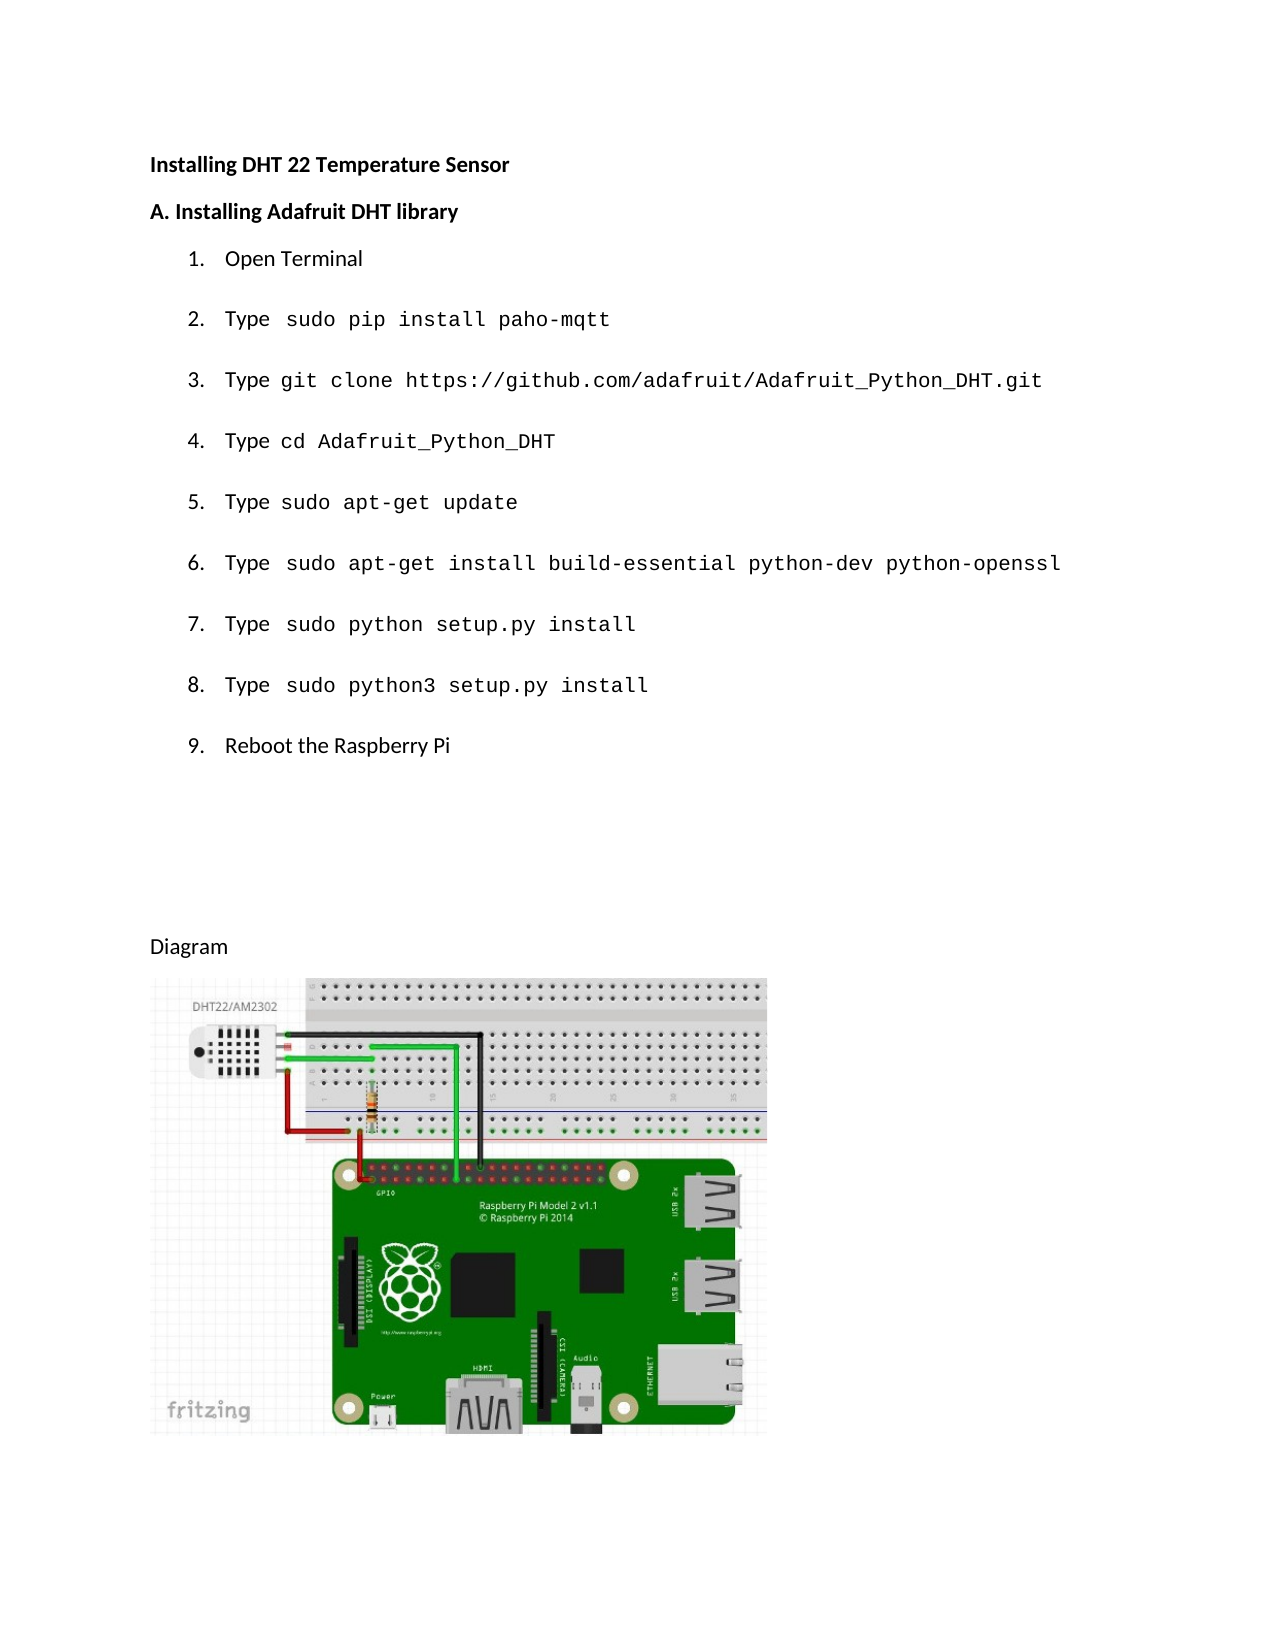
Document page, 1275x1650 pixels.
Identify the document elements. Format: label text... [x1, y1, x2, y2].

list Type cd Adafruit_Python_DHT [187, 426, 1125, 454]
list Type sudo python3 setup.py install [187, 670, 1125, 698]
text Installing DHT 22 Temperature Sensor [150, 150, 1125, 178]
list Open Terminal [187, 244, 1125, 272]
text Diagram [150, 932, 1125, 960]
text A. Installing Adafruit DHT library [150, 197, 1125, 225]
list Type sudo apt-get update [187, 487, 1125, 546]
list Type sudo apt-get install build-essential python-dev python-openssl [187, 548, 1125, 607]
list Reboot the Raspberry Pi [187, 731, 1125, 759]
list Type sudo pip install paho-mqtt [187, 304, 1125, 333]
list Type sudo python setup.py install [187, 609, 1125, 637]
picture [150, 978, 768, 1436]
list Type git clone https://github.com/adafruit/Adafruit_Python_DHT.git [187, 365, 1125, 424]
